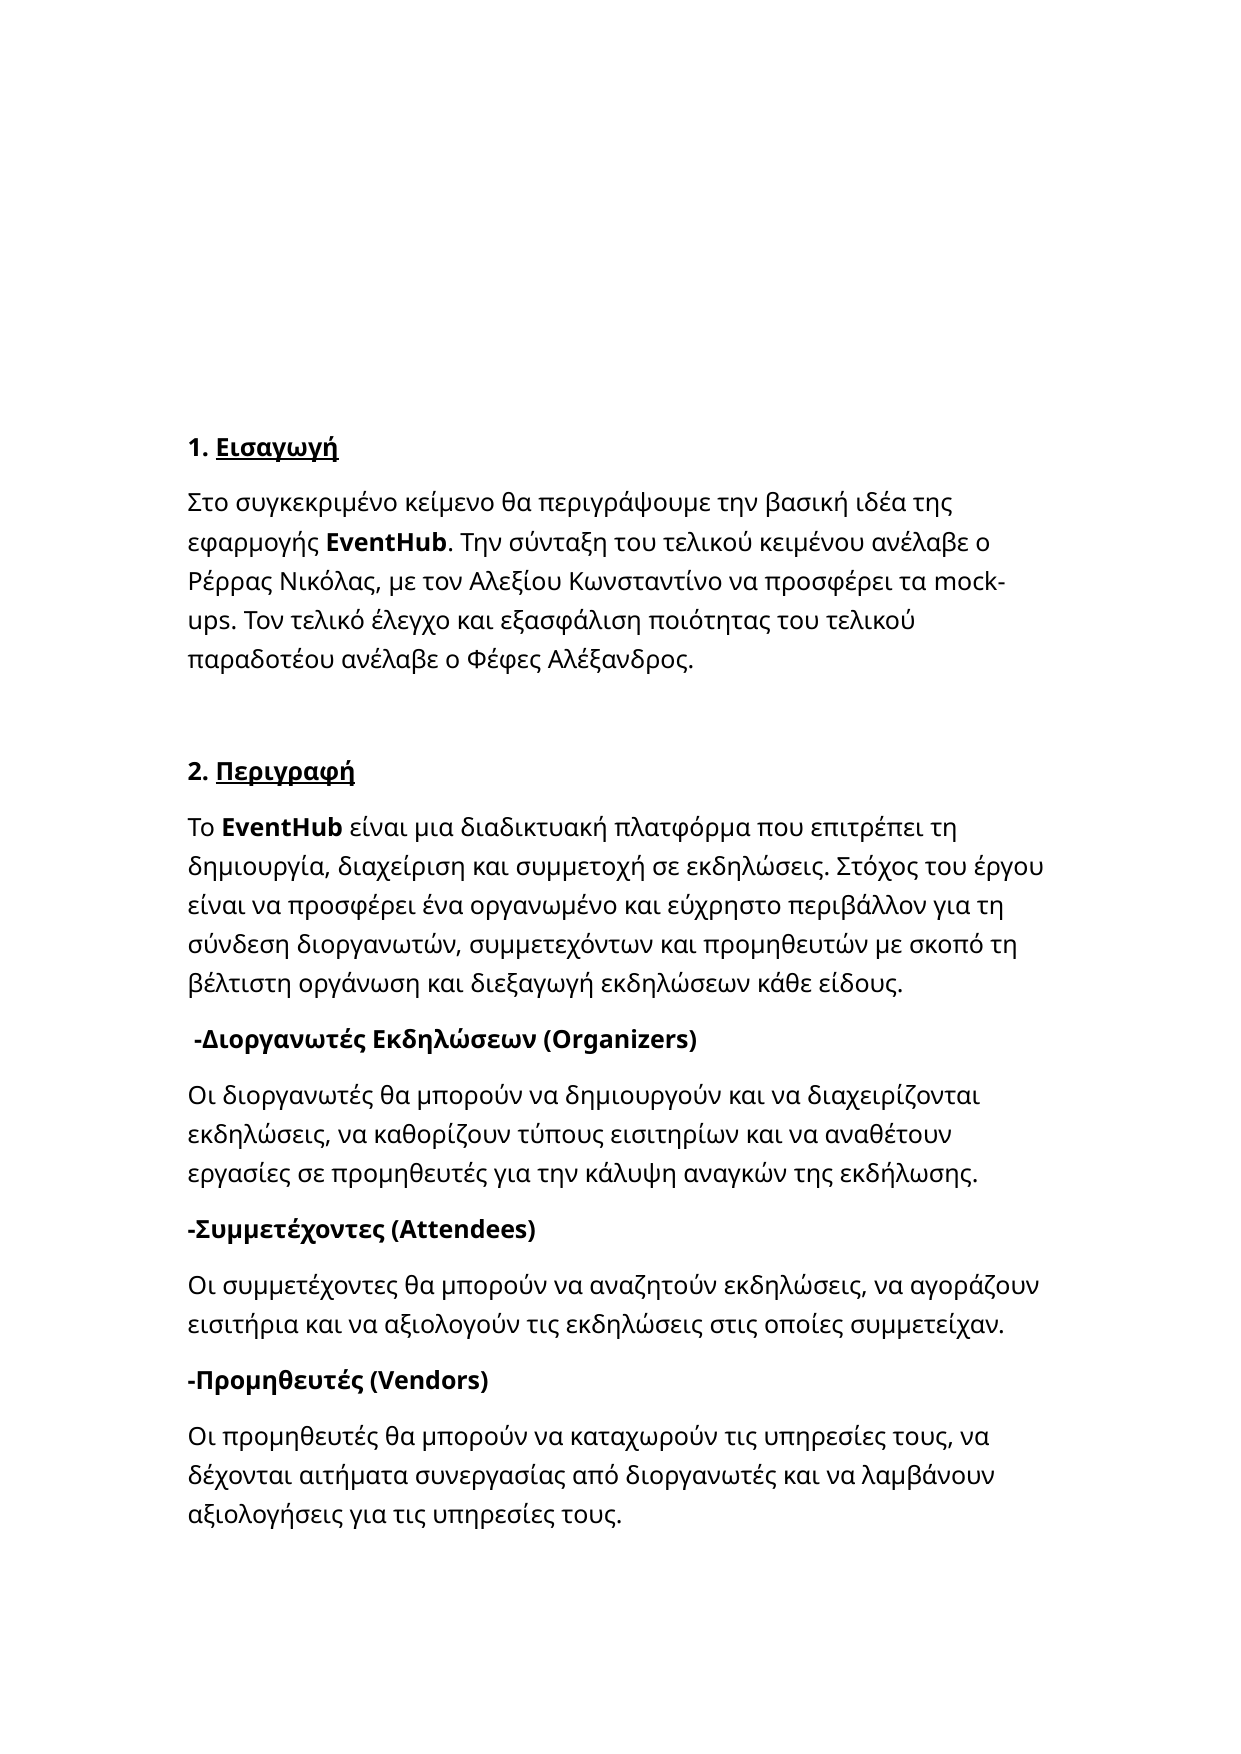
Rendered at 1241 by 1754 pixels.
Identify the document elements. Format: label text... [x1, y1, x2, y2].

text -Συμμετέχοντες (Attendees) [187, 1212, 1053, 1246]
text Οι διοργανωτές θα μπορούν να δημιουργούν και να διαχειρίζονται εκδηλώσεις, να καθορίζουν τύπους εισιτηρίων και να αναθέτουν εργασίες σε προμηθευτές για την κάλυψη αναγκών της εκδήλωσης. [187, 1077, 1053, 1190]
text 1. Εισαγωγή [187, 429, 1053, 463]
text -Διοργανωτές Εκδηλώσεων (Organizers) [187, 1022, 1053, 1056]
text Το EventHub είναι μια διαδικτυακή πλατφόρμα που επιτρέπει τη δημιουργία, διαχείριση και συμμετοχή σε εκδηλώσεις. Στόχος του έργου είναι να προσφέρει ένα οργανωμένο και εύχρηστο περιβάλλον για τη σύνδεση διοργανωτών, συμμετεχόντων και προμηθευτών με σκοπό τη βέλτιστη οργάνωση και διεξαγωγή εκδηλώσεων κάθε είδους. [187, 809, 1053, 1000]
text Οι προμηθευτές θα μπορούν να καταχωρούν τις υπηρεσίες τους, να δέχονται αιτήματα συνεργασίας από διοργανωτές και να λαμβάνουν αξιολογήσεις για τις υπηρεσίες τους. [187, 1418, 1053, 1531]
text -Προμηθευτές (Vendors) [187, 1362, 1053, 1397]
text Στο συγκεκριμένο κείμενο θα περιγράψουμε την βασική ιδέα της εφαρμογής EventHub. Την σύνταξη του τελικού κειμένου ανέλαβε ο Ρέρρας Νικόλας, με τον Αλεξίου Κωνσταντίνο να προσφέρει τα mock-ups. Τον τελικό έλεγχο και εξασφάλιση ποιότητας του τελικού παραδοτέου ανέλαβε ο Φέφες Αλέξανδρος. [187, 485, 1053, 676]
text Οι συμμετέχοντες θα μπορούν να αναζητούν εκδηλώσεις, να αγοράζουν εισιτήρια και να αξιολογούν τις εκδηλώσεις στις οποίες συμμετείχαν. [187, 1267, 1053, 1341]
text 2. Περιγραφή [187, 753, 1053, 787]
